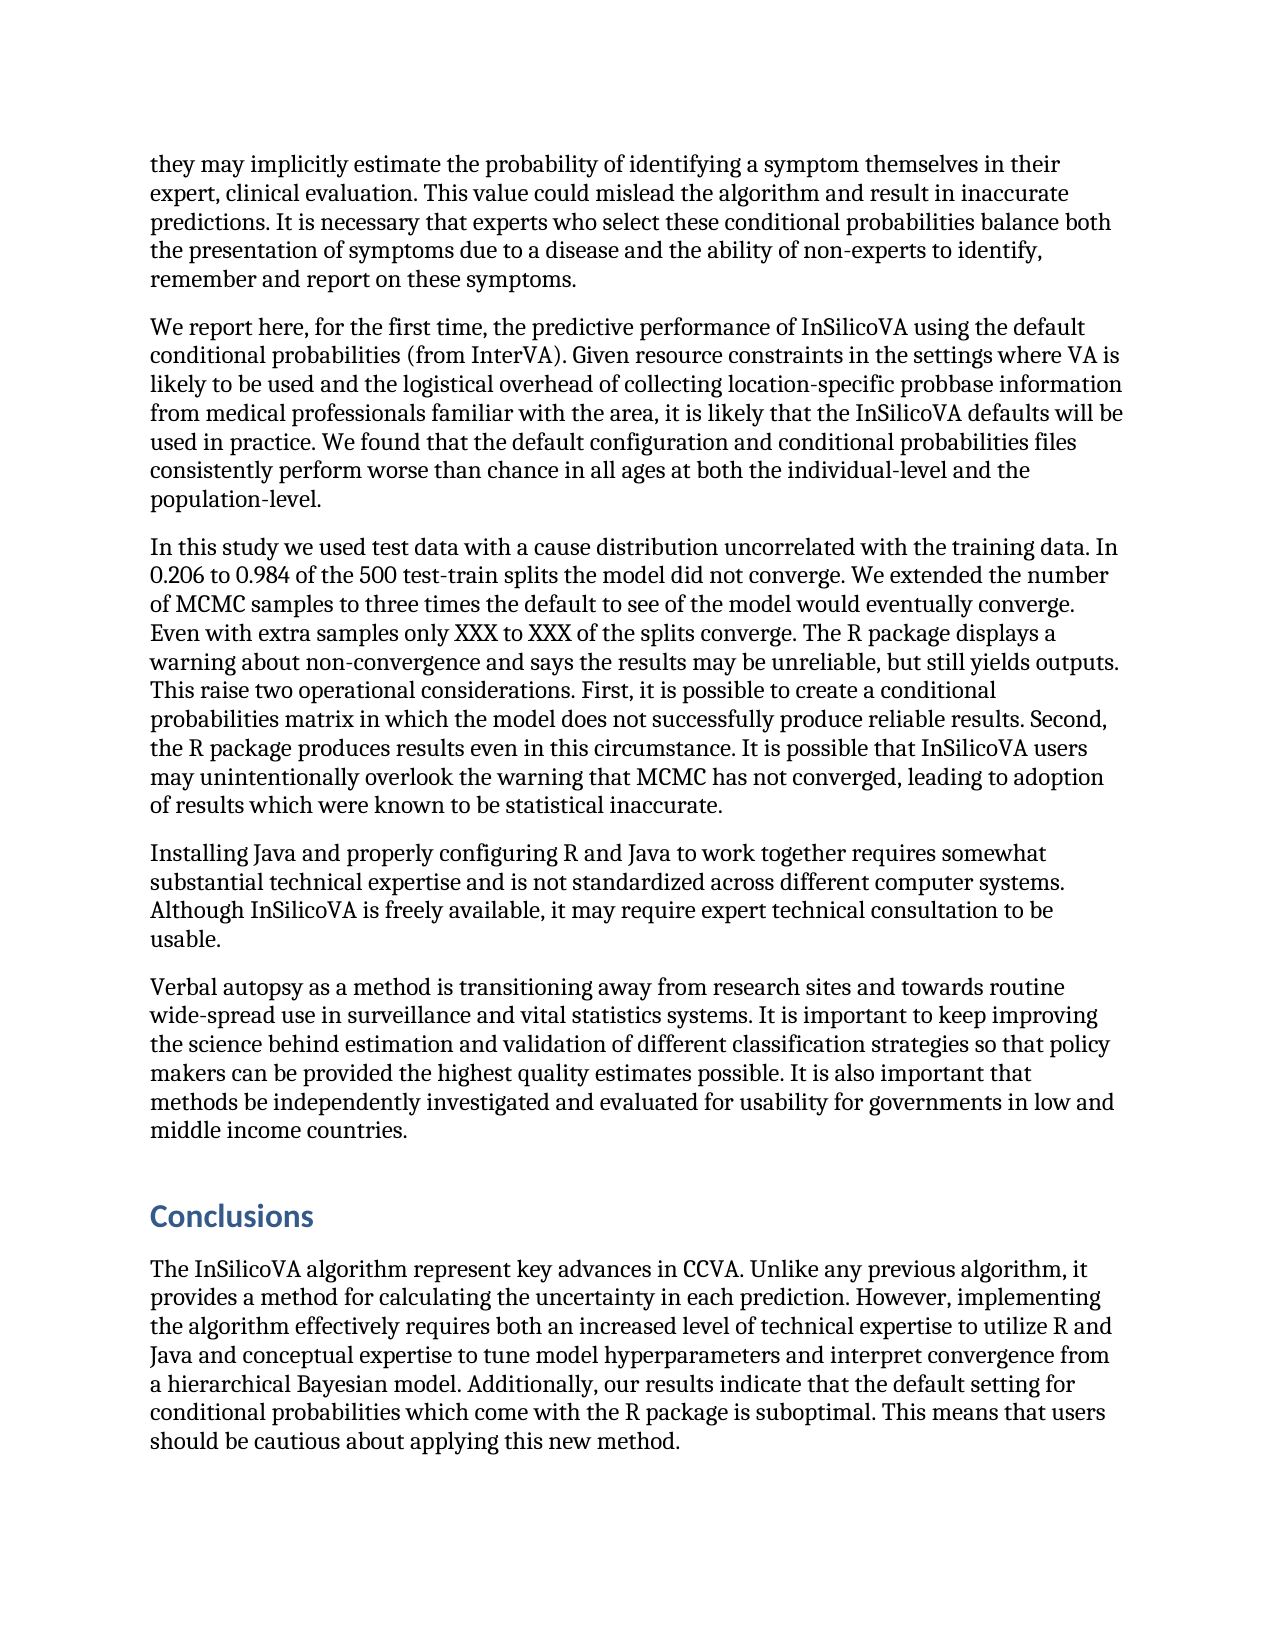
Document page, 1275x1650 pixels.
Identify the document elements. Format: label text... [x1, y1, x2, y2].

text In this study we used test data with a cause distribution uncorrelated with the training data. In 0.206 to 0.984 of the 500 test-train splits the model did not converge. We extended the number of MCMC samples to three times the default to see of the model would eventually converge. Even with extra samples only XXX to XXX of the splits converge. The R package displays a warning about non-convergence and says the results may be unreliable, but still yields outputs. This raise two operational considerations. First, it is possible to create a conditional probabilities matrix in which the model does not successfully produce reliable results. Second, the R package produces results even in this circumstance. It is possible that InSilicoVA users may unintentionally overlook the warning that MCMC has not converged, leading to adoption of results which were known to be statistical inaccurate. [150, 532, 1125, 820]
text We report here, for the first time, the predictive performance of InSilicoVA using the default conditional probabilities (from InterVA). Given resource constraints in the settings where VA is likely to be used and the logistical overhead of collecting location-specific probbase information from medical professionals familiar with the area, it is likely that the InSilicoVA defaults will be used in practice. We found that the default configuration and conditional probabilities files consistently perform worse than chance in all ages at both the individual-level and the population-level. [150, 312, 1125, 514]
text Installing Java and properly configuring R and Java to work together requires somewhat substantial technical expertise and is not standardized across different computer systems. Although InSilicoVA is freely available, it may require expert technical consultation to be usable. [150, 839, 1125, 954]
subtitle Conclusions [150, 1195, 1125, 1236]
text The InSilicoVA algorithm represent key advances in CCVA. Unlike any previous algorithm, it provides a method for calculating the uncertainty in each prediction. However, implementing the algorithm effectively requires both an increased level of technical expertise to utilize R and Java and conceptual expertise to tune model hyperparameters and interpret convergence from a hierarchical Bayesian model. Additionally, our results indicate that the default setting for conditional probabilities which come with the R package is suboptimal. This means that users should be cautious about applying this new method. [150, 1254, 1125, 1456]
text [150, 150, 1125, 294]
text Verbal autopsy as a method is transitioning away from research sites and towards routine wide-spread use in surveillance and vital statistics systems. It is important to keep improving the science behind estimation and validation of different classification strategies so that policy makers can be provided the highest quality estimates possible. It is also important that methods be independently investigated and evaluated for usability for governments in low and middle income countries. [150, 972, 1125, 1145]
